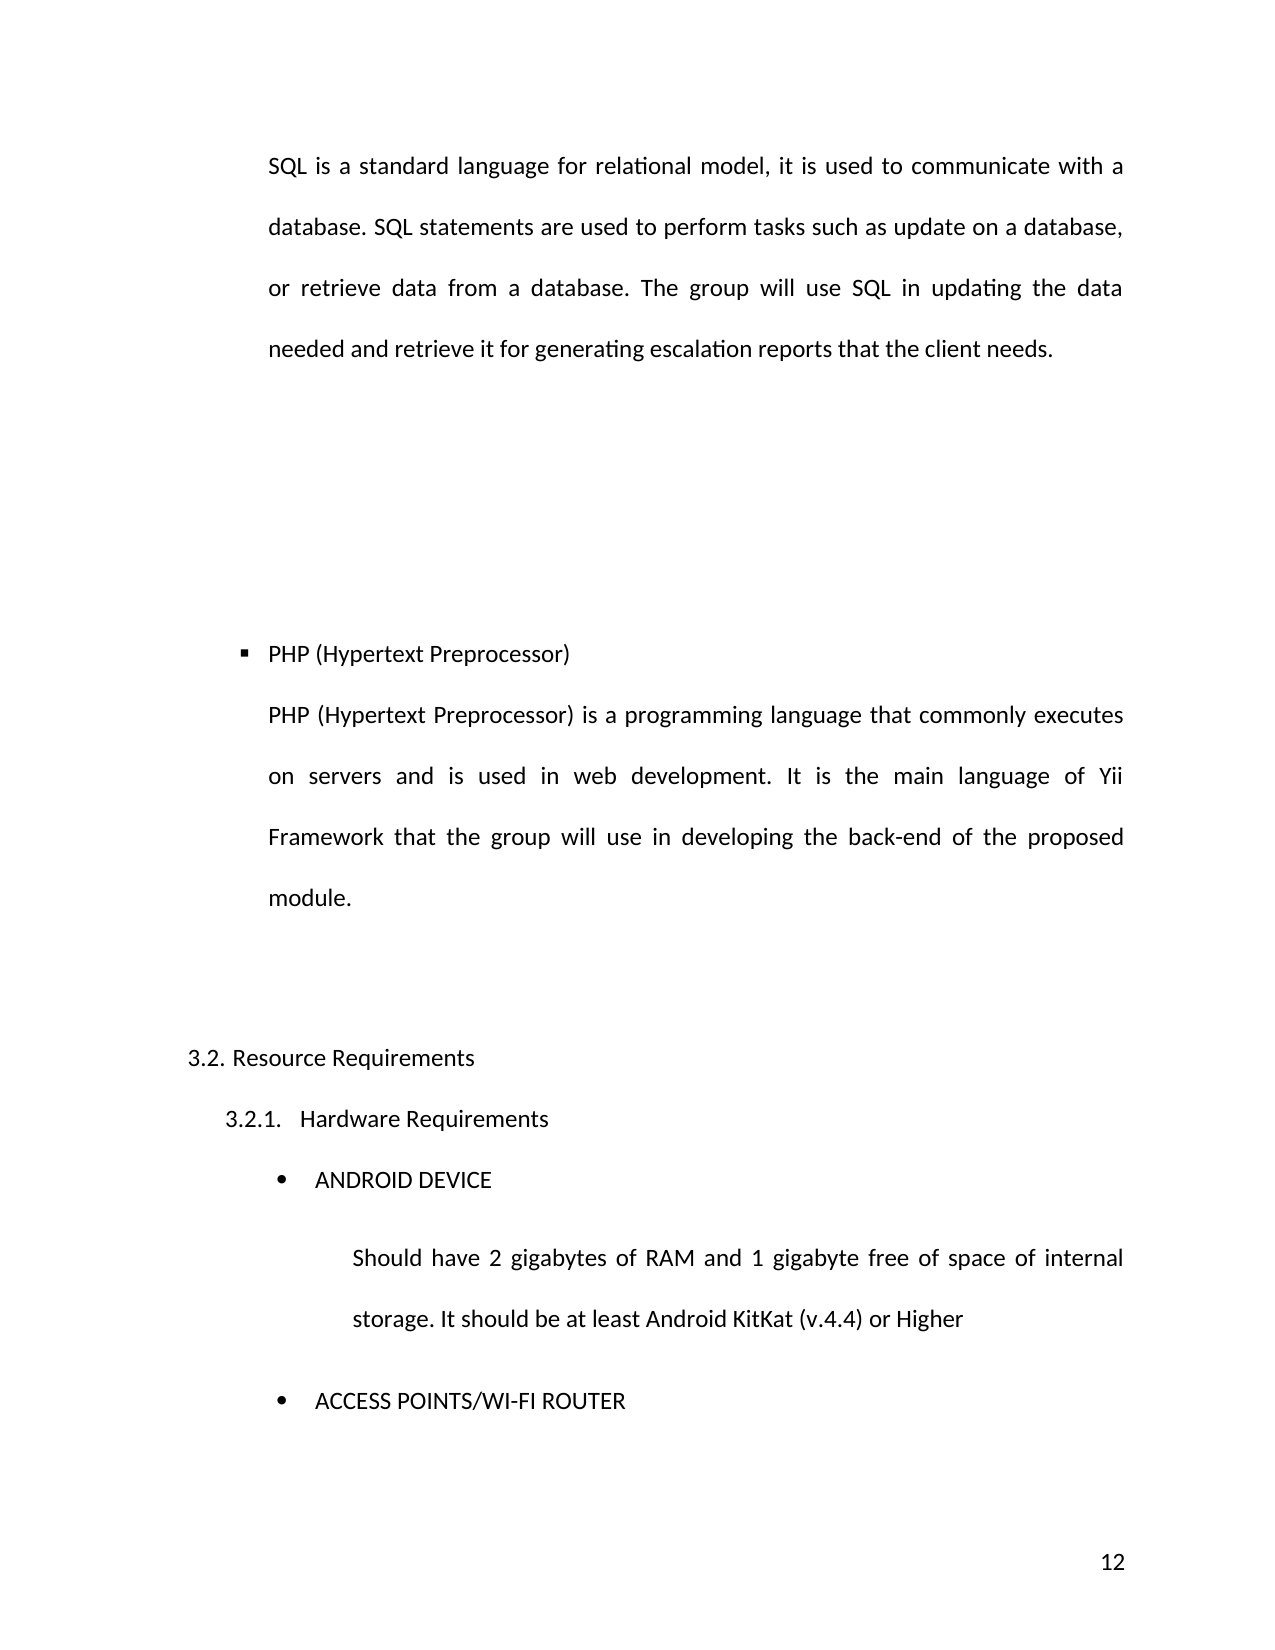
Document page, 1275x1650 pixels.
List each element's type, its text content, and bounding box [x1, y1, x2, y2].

list PHP (Hypertext Preprocessor) [239, 638, 1125, 669]
subtitle Resource Requirements [187, 1042, 1125, 1073]
subtitle Hardware Requirements [225, 1103, 1125, 1134]
list ANDROID DEVICE [277, 1164, 1125, 1195]
list ACCESS POINTS/WI-FI ROUTER [277, 1385, 1125, 1415]
list PHP (Hypertext Preprocessor) is a programming language that commonly executes on servers and is used in web development. It is the main language of Yii Framework that the group will use in developing the back-end of the proposed module. [268, 699, 1125, 913]
list SQL is a standard language for relational model, it is used to communicate with a database. SQL statements are used to perform tasks such as update on a database, or retrieve data from a database. The group will use SQL in updating the data needed and retrieve it for generating escalation reports that the client needs. [268, 150, 1125, 364]
text Should have 2 gigabytes of RAM and 1 gigabyte free of space of internal storage. It should be at least Android KitKat (v.4.4) or Higher [352, 1242, 1125, 1333]
